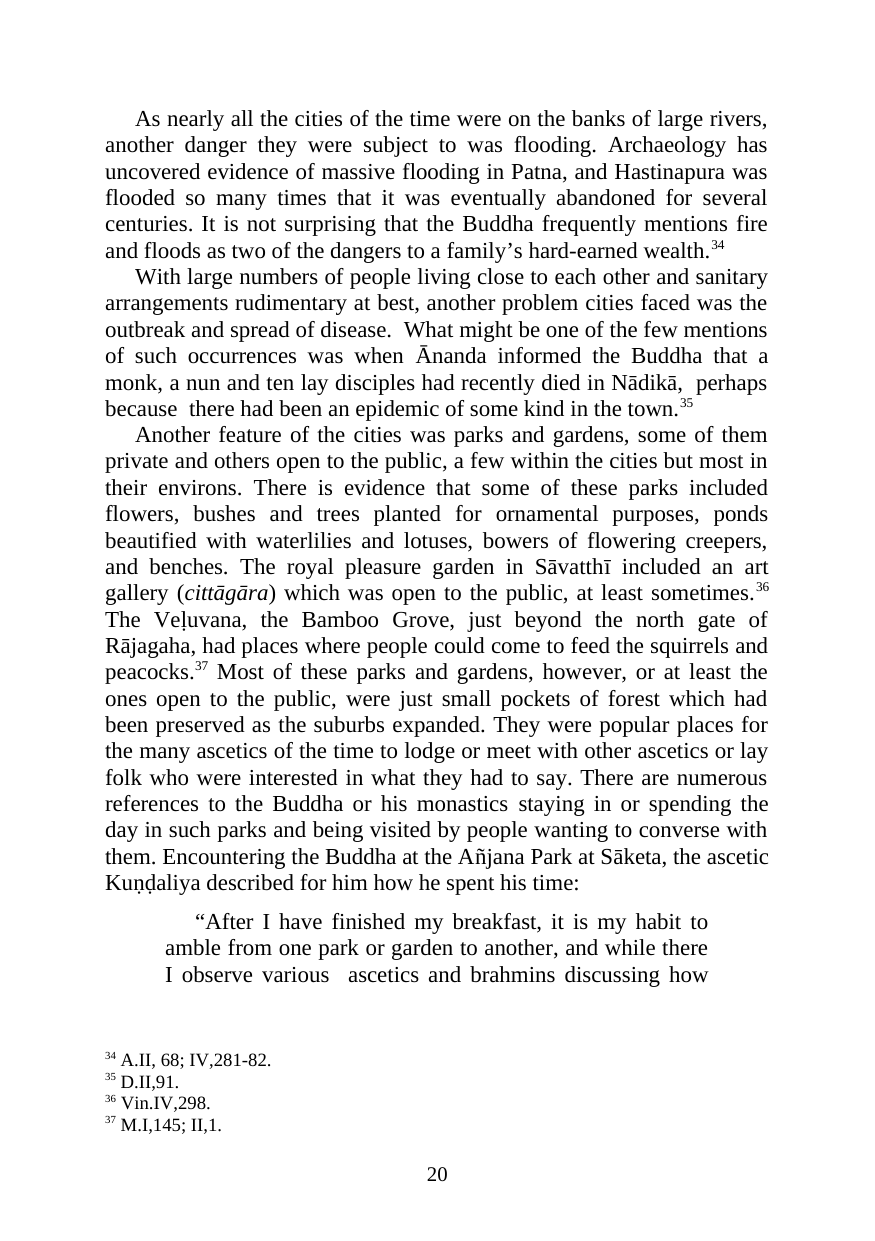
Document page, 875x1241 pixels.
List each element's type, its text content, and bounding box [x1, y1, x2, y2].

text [165, 908, 709, 987]
text With large numbers of people living close to each other and sanitary arrangements rudimentary at best, another problem cities faced was the outbreak and spread of disease. What might be one of the few mentions of such occurrences was when Ānanda informed the Buddha that a monk, a nun and ten lay disciples had recently died in Nādikā, perhaps because there had been an epidemic of some kind in the town. [105, 263, 769, 421]
text As nearly all the cities of the time were on the banks of large rivers, another danger they were subject to was flooding. Archaeology has uncovered evidence of massive flooding in Patna, and Hastinapura was flooded so many times that it was eventually abandoned for several centuries. It is not surprising that the Buddha frequently mentions fire and floods as two of the dangers to a family’s hard-earned wealth. [105, 105, 769, 263]
text Another feature of the cities was parks and gardens, some of them private and others open to the public, a few within the cities but most in their environs. There is evidence that some of these parks included flowers, bushes and trees planted for ornamental purposes, ponds beautified with waterlilies and lotuses, bowers of flowering creepers, and benches. The royal pleasure garden in Sāvatthī included an art gallery (cittāgāra) which was open to the public, at least sometimes. The Veḷuvana, the Bamboo Grove, just beyond the north gate of Rājagaha, had places where people could come to feed the squirrels and peacocks. Most of these parks and gardens, however, or at least the ones open to the public, were just small pockets of forest which had been preserved as the suburbs expanded. They were popular places for the many ascetics of the time to lodge or meet with other ascetics or lay folk who were interested in what they had to say. There are numerous references to the Buddha or his monastics staying in or spending the day in such parks and being visited by people wanting to converse with them. Encountering the Buddha at the Añjana Park at Sāketa, the ascetic Kuṇḍaliya described for him how he spent his time: [105, 421, 769, 896]
